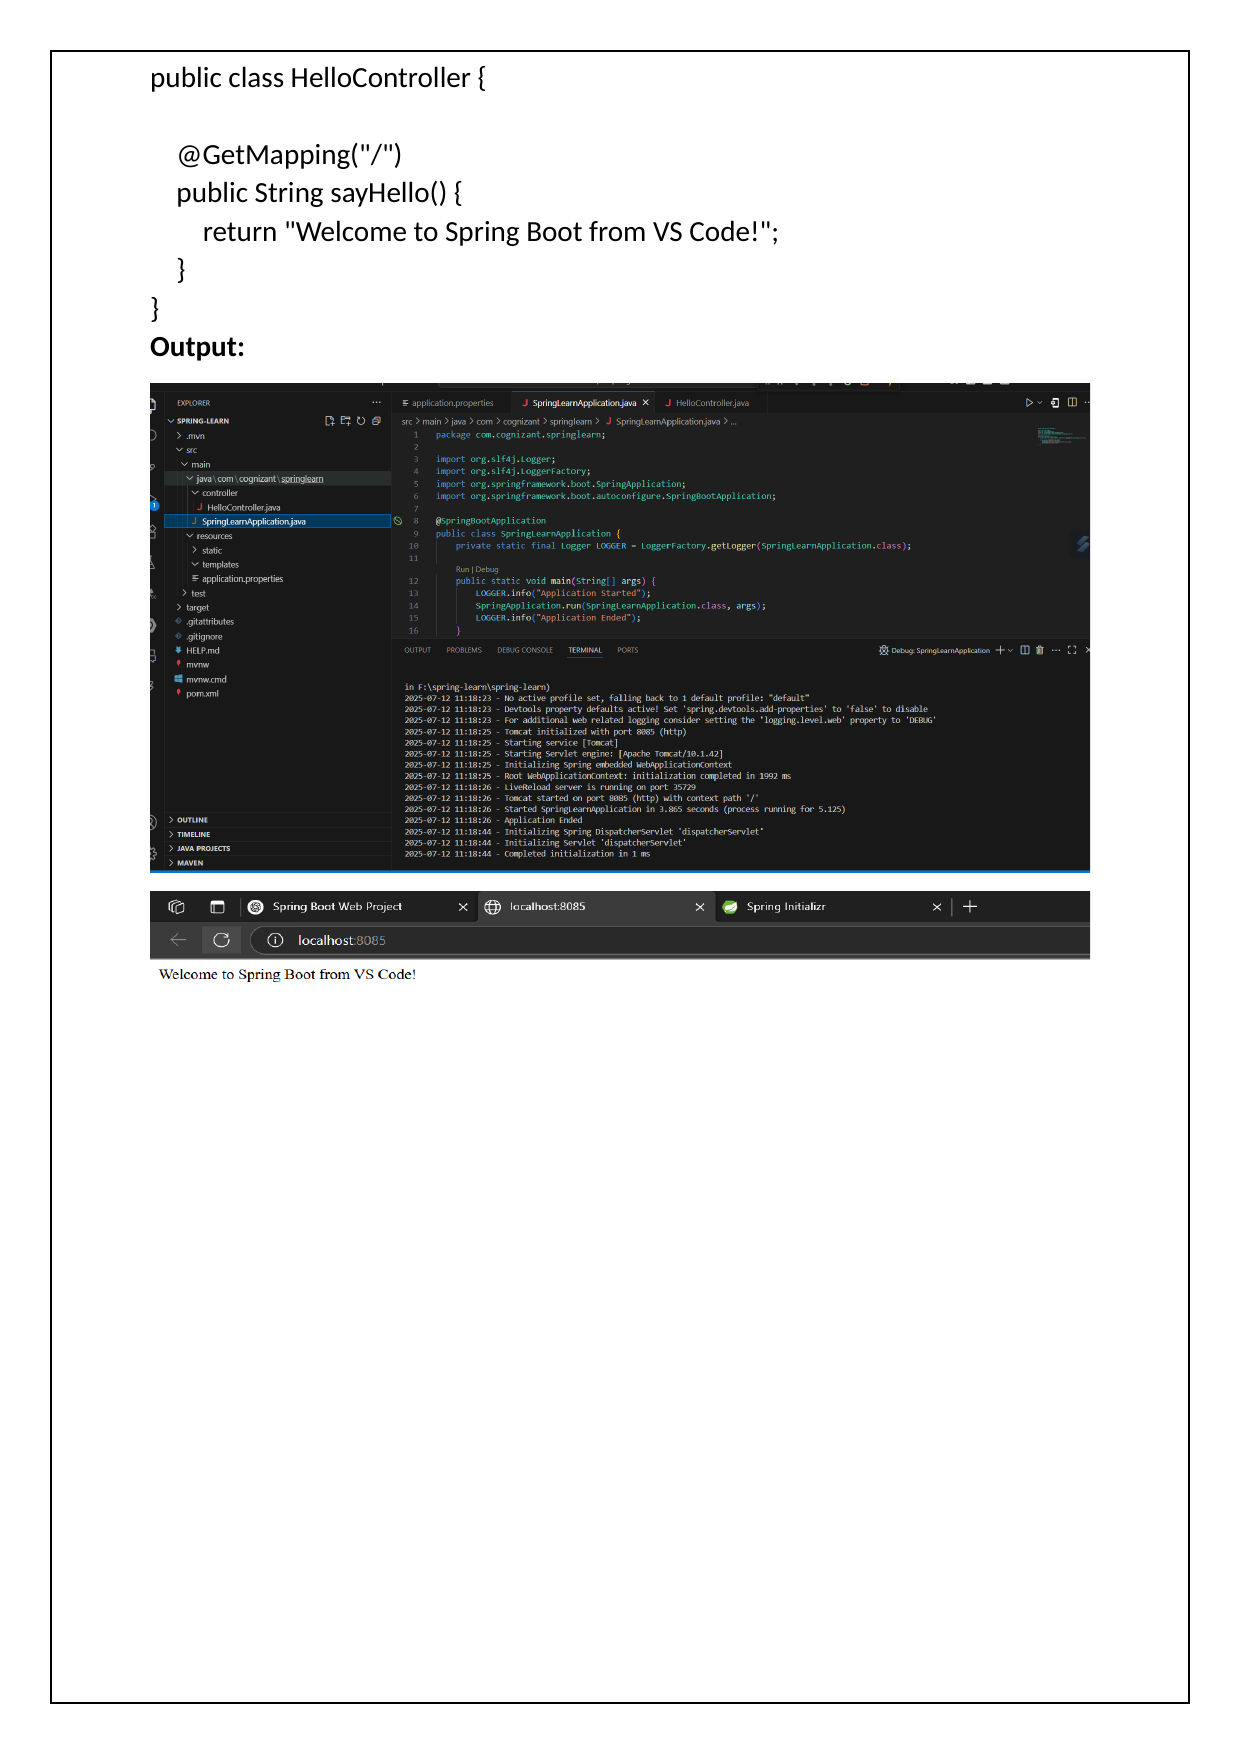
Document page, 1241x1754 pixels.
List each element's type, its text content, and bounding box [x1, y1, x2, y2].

text Output: [150, 328, 1090, 364]
picture [150, 891, 1091, 1501]
picture [150, 383, 1091, 873]
text public String sayHello() { [150, 174, 1090, 210]
text @GetMapping("/") [150, 136, 1090, 172]
text } [150, 251, 1090, 287]
text public class HelloController { [150, 59, 1090, 95]
text } [150, 290, 1090, 325]
text return "Welcome to Spring Boot from VS Code!"; [150, 213, 1090, 248]
